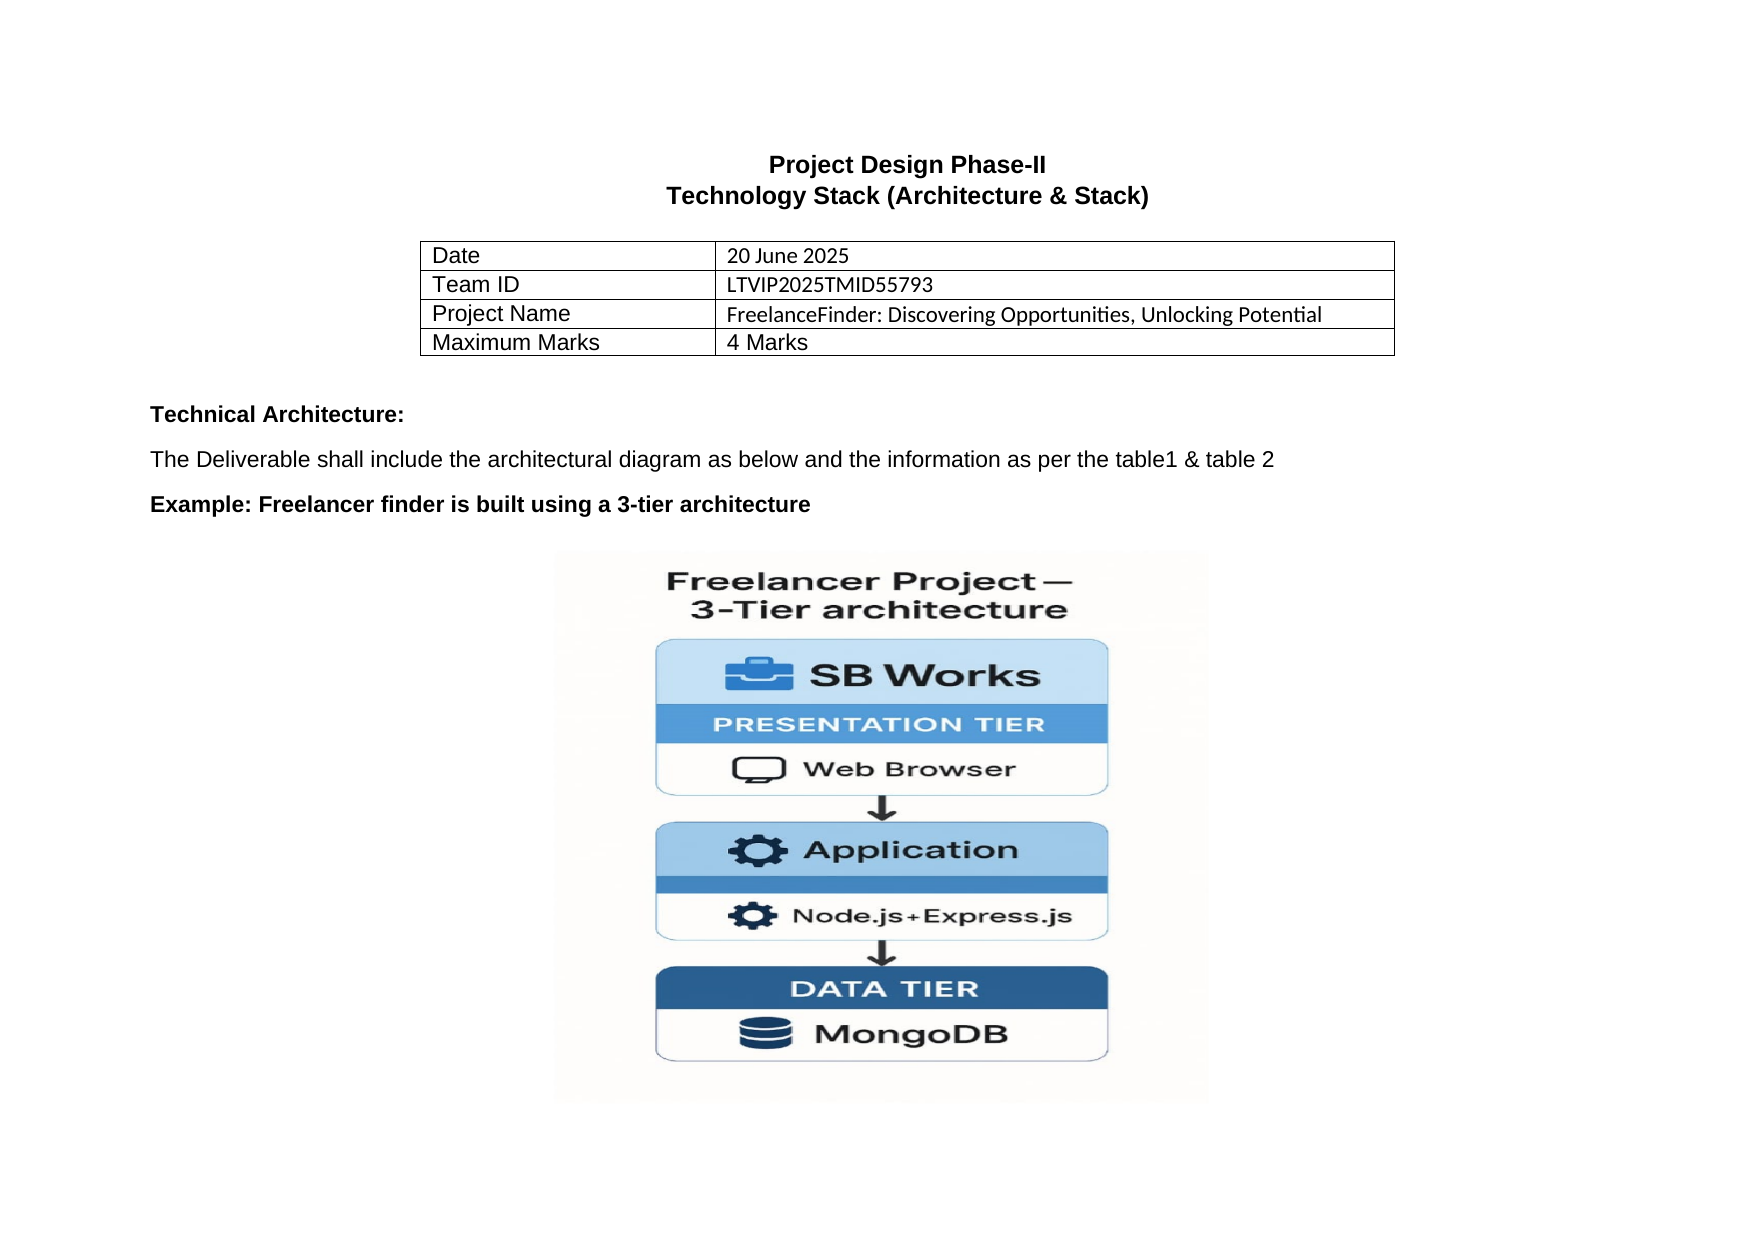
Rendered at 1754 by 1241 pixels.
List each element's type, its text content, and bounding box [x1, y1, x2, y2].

table_header Date [421, 242, 715, 269]
table_cell LTVIP2025TMID55793 [716, 271, 1394, 299]
table_cell 4 Marks [716, 329, 1394, 355]
picture [553, 536, 1209, 1112]
text The Deliverable shall include the architectural diagram as below and the information as per the table1 & table 2 [150, 446, 1665, 473]
table_cell Maximum Marks [421, 329, 715, 355]
text Example: Freelancer finder is built using a 3-tier architecture [150, 491, 1665, 518]
table_cell Project Name [421, 300, 715, 328]
table_header 20 June 2025 [716, 242, 1394, 269]
table_cell Team ID [421, 271, 715, 299]
table_cell FreelanceFinder: Discovering Opportunities, Unlocking Potential [716, 300, 1394, 328]
text Technology Stack (Architecture & Stack) [150, 181, 1665, 210]
text Project Design Phase-II [150, 150, 1665, 179]
text Technical Architecture: [150, 401, 1665, 428]
